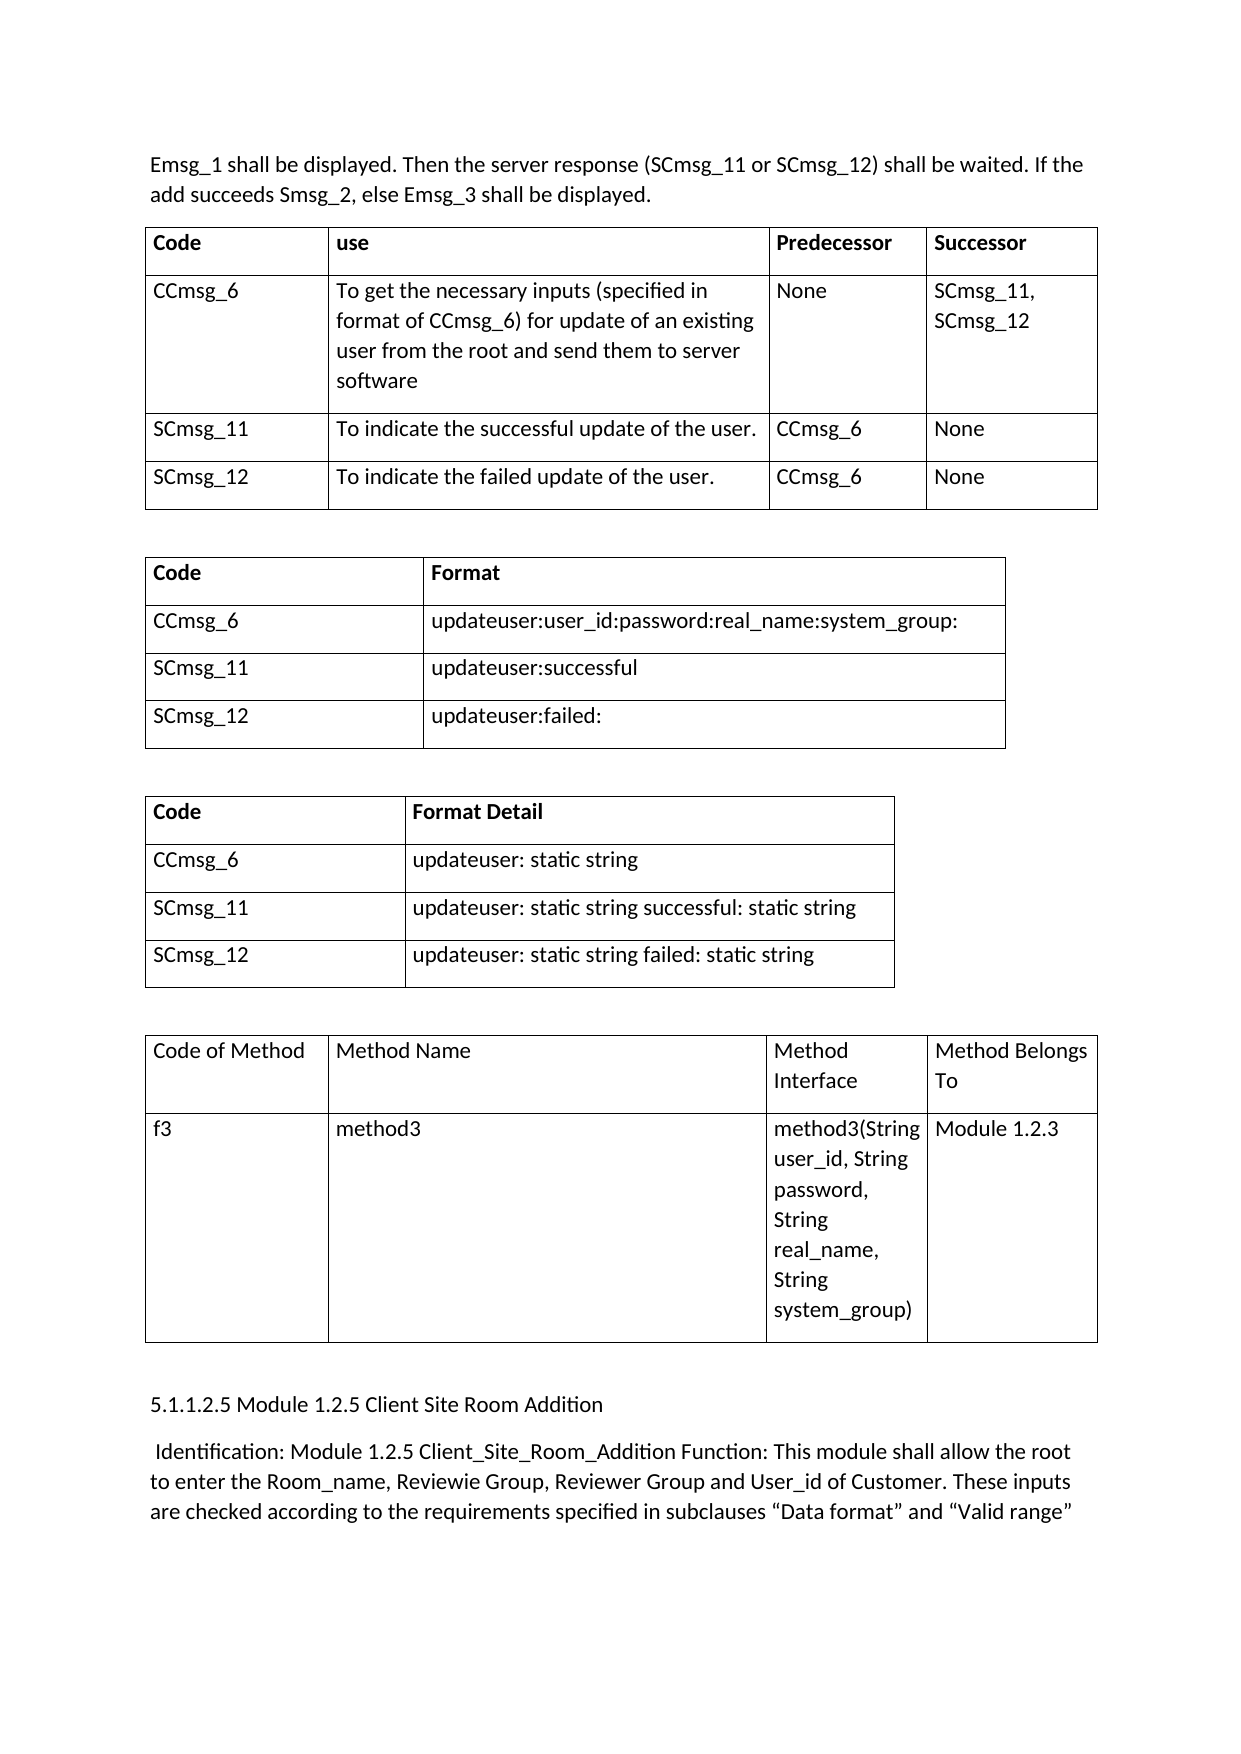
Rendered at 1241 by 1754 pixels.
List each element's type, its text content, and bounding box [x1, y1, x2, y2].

table_header Code [146, 558, 423, 605]
table_header Method Interface [767, 1036, 927, 1113]
table_cell CCmsg_6 [770, 462, 926, 509]
table_cell CCmsg_6 [146, 606, 423, 652]
table_cell To indicate the failed update of the user. [329, 462, 769, 509]
table_header Method Name [329, 1036, 766, 1113]
table_cell SCmsg_11, SCmsg_12 [927, 276, 1097, 413]
table_cell updateuser:user_id:password:real_name:system_group: [424, 606, 1005, 652]
table_cell SCmsg_11 [146, 414, 328, 461]
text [150, 150, 1090, 208]
table_cell updateuser: static string failed: static string [406, 941, 894, 987]
table_header Code [146, 228, 328, 275]
table_cell SCmsg_12 [146, 941, 405, 987]
table_header Successor [927, 228, 1097, 275]
table_cell updateuser:successful [424, 654, 1005, 700]
table_header Format Detail [406, 797, 894, 844]
table_cell updateuser: static string [406, 845, 894, 892]
table_cell CCmsg_6 [146, 845, 405, 892]
table_cell SCmsg_12 [146, 701, 423, 748]
table_header Format [424, 558, 1005, 605]
table_cell SCmsg_11 [146, 893, 405, 939]
table_header Method Belongs To [928, 1036, 1097, 1113]
table_cell To indicate the successful update of the user. [329, 414, 769, 461]
table_cell f3 [146, 1114, 328, 1342]
table_cell CCmsg_6 [770, 414, 926, 461]
table_header Code of Method [146, 1036, 328, 1113]
text 5.1.1.2.5 Module 1.2.5 Client Site Room Addition [150, 1390, 1090, 1418]
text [150, 1437, 1090, 1526]
table_cell To get the necessary inputs (specified in format of CCmsg_6) for update of an existing user from the root and send them to server software [329, 276, 769, 413]
table_header Predecessor [770, 228, 926, 275]
table_cell None [927, 414, 1097, 461]
table_cell SCmsg_11 [146, 654, 423, 700]
table_header Code [146, 797, 405, 844]
table_cell None [927, 462, 1097, 509]
table_cell None [770, 276, 926, 413]
table_cell updateuser:failed: [424, 701, 1005, 748]
table_cell method3 [329, 1114, 766, 1342]
table_header use [329, 228, 769, 275]
table_cell Module 1.2.3 [928, 1114, 1097, 1342]
table_cell updateuser: static string successful: static string [406, 893, 894, 939]
table_cell SCmsg_12 [146, 462, 328, 509]
table_cell CCmsg_6 [146, 276, 328, 413]
table_cell method3(String user_id, String password, String real_name, String system_group) [767, 1114, 927, 1342]
